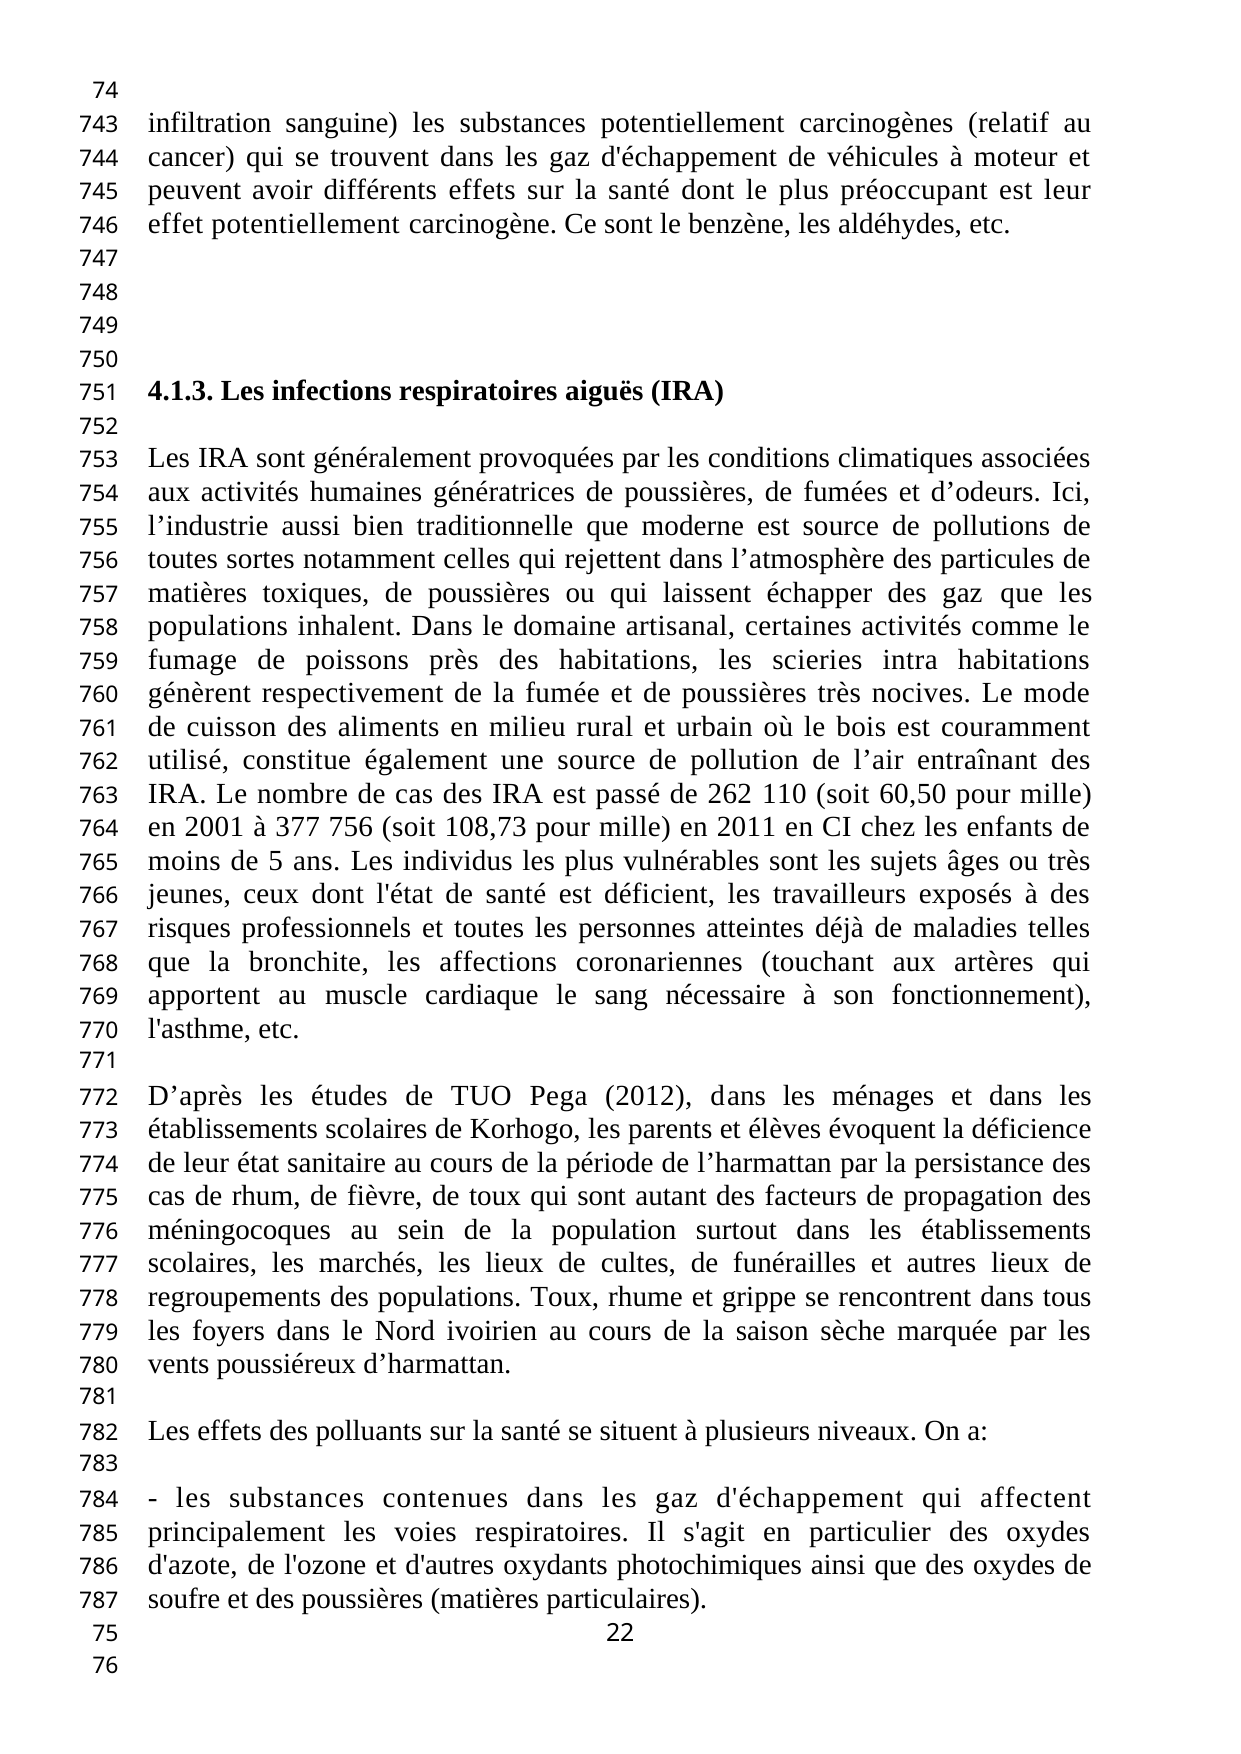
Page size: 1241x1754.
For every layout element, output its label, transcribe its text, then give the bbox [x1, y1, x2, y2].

text Les effets des polluants sur la santé se situent à plusieurs niveaux. On a: [148, 1413, 1092, 1447]
text 4.1.3. Les infections respiratoires aiguës (IRA) [148, 373, 1092, 407]
text - les substances contenues dans les gaz d'échappement qui affectent principalement les voies respiratoires. Il s'agit en particulier des oxydes d'azote, de l'ozone et d'autres oxydants photochimiques ainsi que des oxydes de soufre et des poussières (matières particulaires). [148, 1480, 1092, 1614]
text D’après les études de TUO Pega (2012), dans les ménages et dans les établissements scolaires de Korhogo, les parents et élèves évoquent la déficience de leur état sanitaire au cours de la période de l’harmattan par la persistance des cas de rhum, de fièvre, de toux qui sont autant des facteurs de propagation des méningocoques au sein de la population surtout dans les établissements scolaires, les marchés, les lieux de cultes, de funérailles et autres lieux de regroupements des populations. Toux, rhume et grippe se rencontrent dans tous les foyers dans le Nord ivoirien au cours de la saison sèche marquée par les vents poussiéreux d’harmattan. [148, 1078, 1092, 1380]
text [148, 105, 1092, 239]
text Les IRA sont généralement provoquées par les conditions climatiques associées aux activités humaines génératrices de poussières, de fumées et d’odeurs. Ici, l’industrie aussi bien traditionnelle que moderne est source de pollutions de toutes sortes notamment celles qui rejettent dans l’atmosphère des particules de matières toxiques, de poussières ou qui laissent échapper des gaz que les populations inhalent. Dans le domaine artisanal, certaines activités comme le fumage de poissons près des habitations, les scieries intra habitations génèrent respectivement de la fumée et de poussières très nocives. Le mode de cuisson des aliments en milieu rural et urbain où le bois est couramment utilisé, constitue également une source de pollution de l’air entraînant des IRA. Le nombre de cas des IRA est passé de 262 110 (soit 60,50 pour mille) en 2001 à 377 756 (soit 108,73 pour mille) en 2011 en CI chez les enfants de moins de 5 ans. Les individus les plus vulnérables sont les sujets âges ou très jeunes, ceux dont l'état de santé est déficient, les travailleurs exposés à des risques professionnels et toutes les personnes atteintes déjà de maladies telles que la bronchite, les affections coronariennes (touchant aux artères qui apportent au muscle cardiaque le sang nécessaire à son fonctionnement), l'asthme, etc. [148, 441, 1092, 1044]
